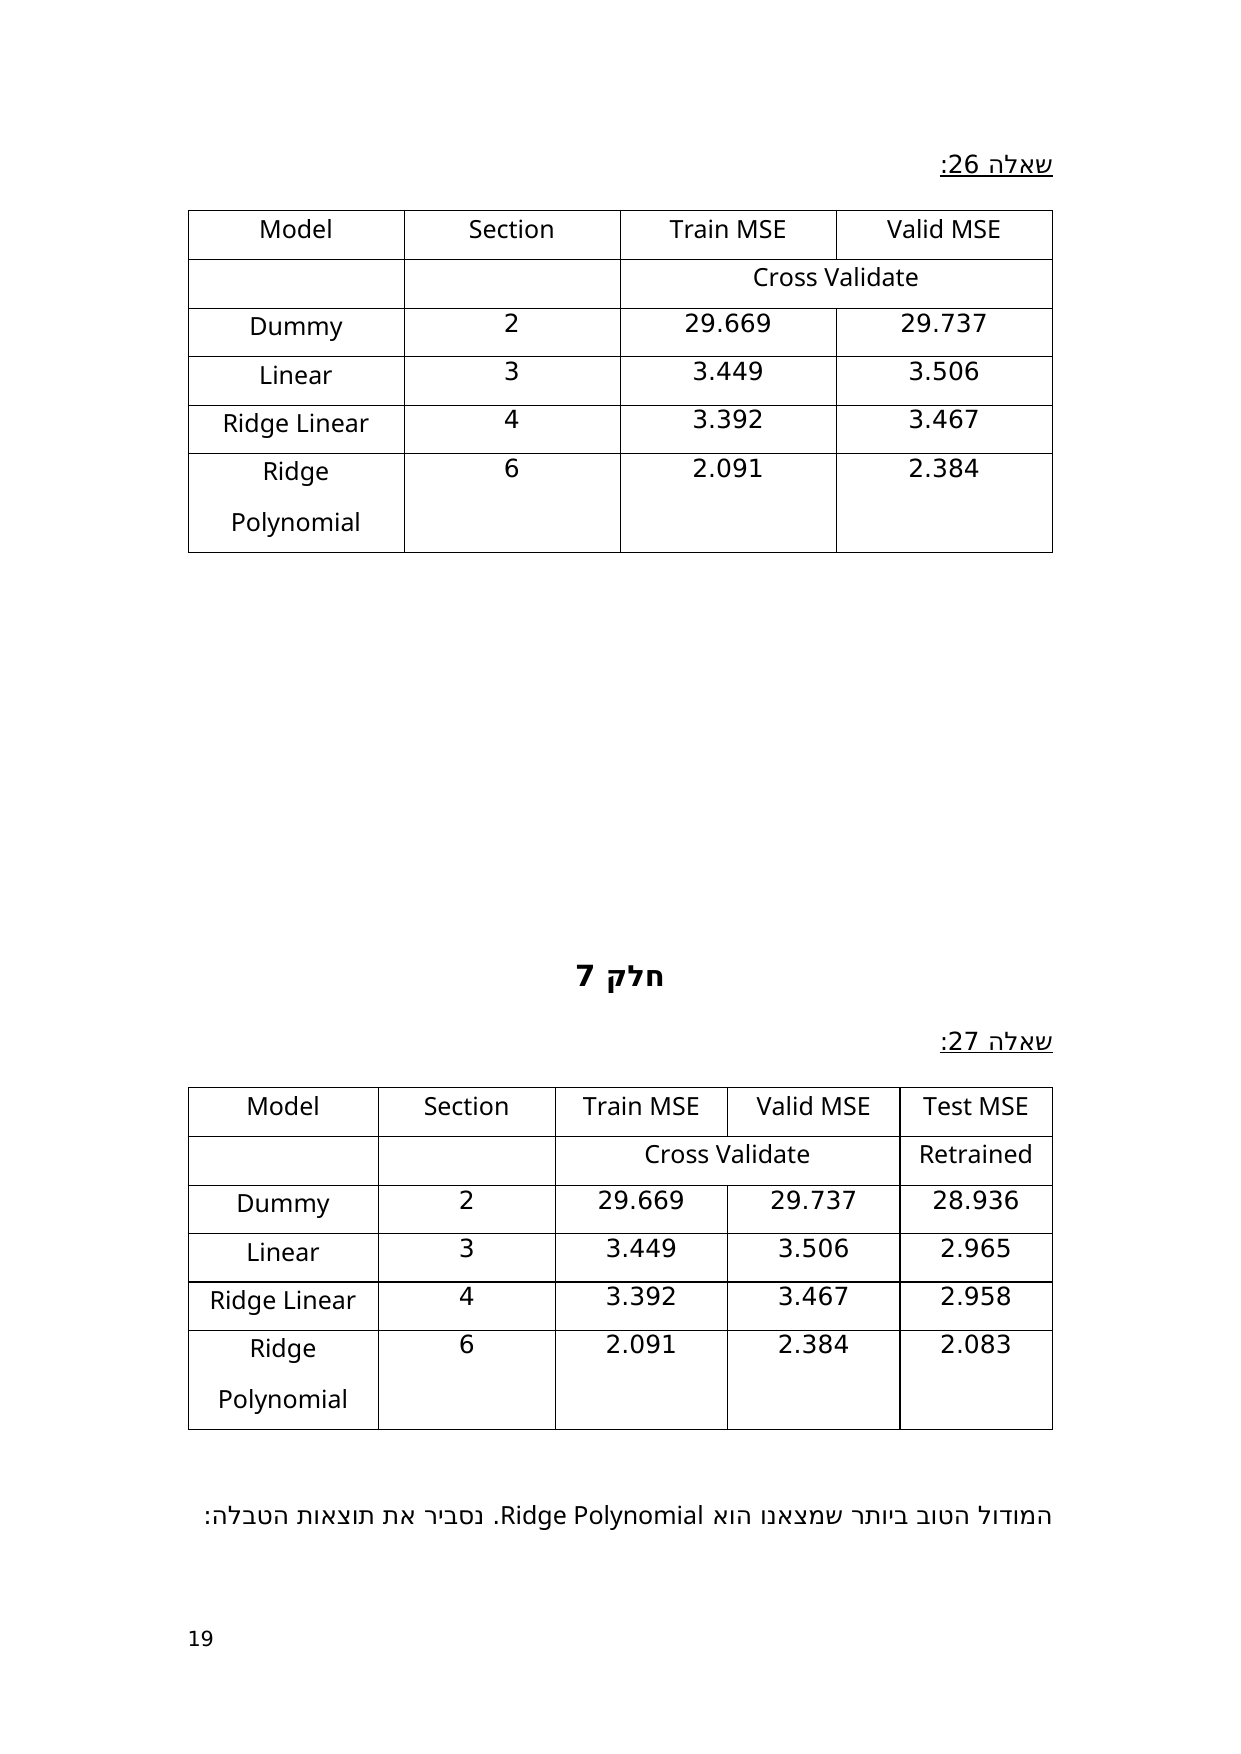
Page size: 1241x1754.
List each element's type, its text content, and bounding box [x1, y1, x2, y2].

table_header Valid MSE [728, 1088, 899, 1136]
table_cell Dummy [189, 309, 404, 356]
table_cell Dummy [189, 1186, 378, 1233]
table_cell 2.083 [901, 1331, 1052, 1429]
table_cell 2.384 [728, 1331, 899, 1429]
table_cell 29.669 [621, 309, 836, 356]
table_cell 2.965 [901, 1234, 1052, 1281]
table_cell 3.449 [556, 1234, 727, 1281]
table_cell 3.467 [728, 1283, 899, 1329]
table_cell 2.091 [621, 454, 836, 552]
table_cell Ridge Linear [189, 1283, 378, 1329]
table_cell [189, 1137, 378, 1185]
table_cell 6 [379, 1331, 555, 1429]
table_cell 3.392 [621, 406, 836, 453]
table_cell [405, 260, 620, 308]
table_cell 4 [405, 406, 620, 453]
table_cell Cross Validate [556, 1137, 899, 1185]
table_header Train MSE [621, 211, 836, 259]
text חלק 7 [187, 959, 1053, 993]
text שאלה 26: [187, 150, 1053, 179]
table_cell 6 [405, 454, 620, 552]
table_cell 2.958 [901, 1283, 1052, 1329]
table_cell 29.737 [837, 309, 1052, 356]
table_cell 2.091 [556, 1331, 727, 1429]
text המודול הטוב ביותר שמצאנו הוא Ridge Polynomial. נסביר את תוצאות הטבלה: [187, 1498, 1053, 1532]
text שאלה 27: [187, 1027, 1053, 1056]
table_cell 3.506 [728, 1234, 899, 1281]
table_cell Retrained [901, 1137, 1052, 1185]
table_header Valid MSE [837, 211, 1052, 259]
table_cell 4 [379, 1283, 555, 1329]
table_cell Ridge Polynomial [189, 454, 404, 552]
table_header Model [189, 211, 404, 259]
table_header Section [379, 1088, 555, 1136]
table_cell 3 [405, 357, 620, 404]
table_header Model [189, 1088, 378, 1136]
table_cell 3.467 [837, 406, 1052, 453]
table_cell Linear [189, 1234, 378, 1281]
table_header Train MSE [556, 1088, 727, 1136]
table_cell Ridge Linear [189, 406, 404, 453]
table_cell 3.506 [837, 357, 1052, 404]
table_cell 2 [405, 309, 620, 356]
table_cell 29.737 [728, 1186, 899, 1233]
table_cell 29.669 [556, 1186, 727, 1233]
table_cell 2 [379, 1186, 555, 1233]
table_cell 28.936 [901, 1186, 1052, 1233]
table_cell 3.392 [556, 1283, 727, 1329]
table_cell Cross Validate [621, 260, 1052, 308]
table_cell Linear [189, 357, 404, 404]
table_header Section [405, 211, 620, 259]
table_cell Ridge Polynomial [189, 1331, 378, 1429]
table_header Test MSE [901, 1088, 1052, 1136]
table_cell 3 [379, 1234, 555, 1281]
table_cell [189, 260, 404, 308]
table_cell 3.449 [621, 357, 836, 404]
table_cell 2.384 [837, 454, 1052, 552]
table_cell [379, 1137, 555, 1185]
